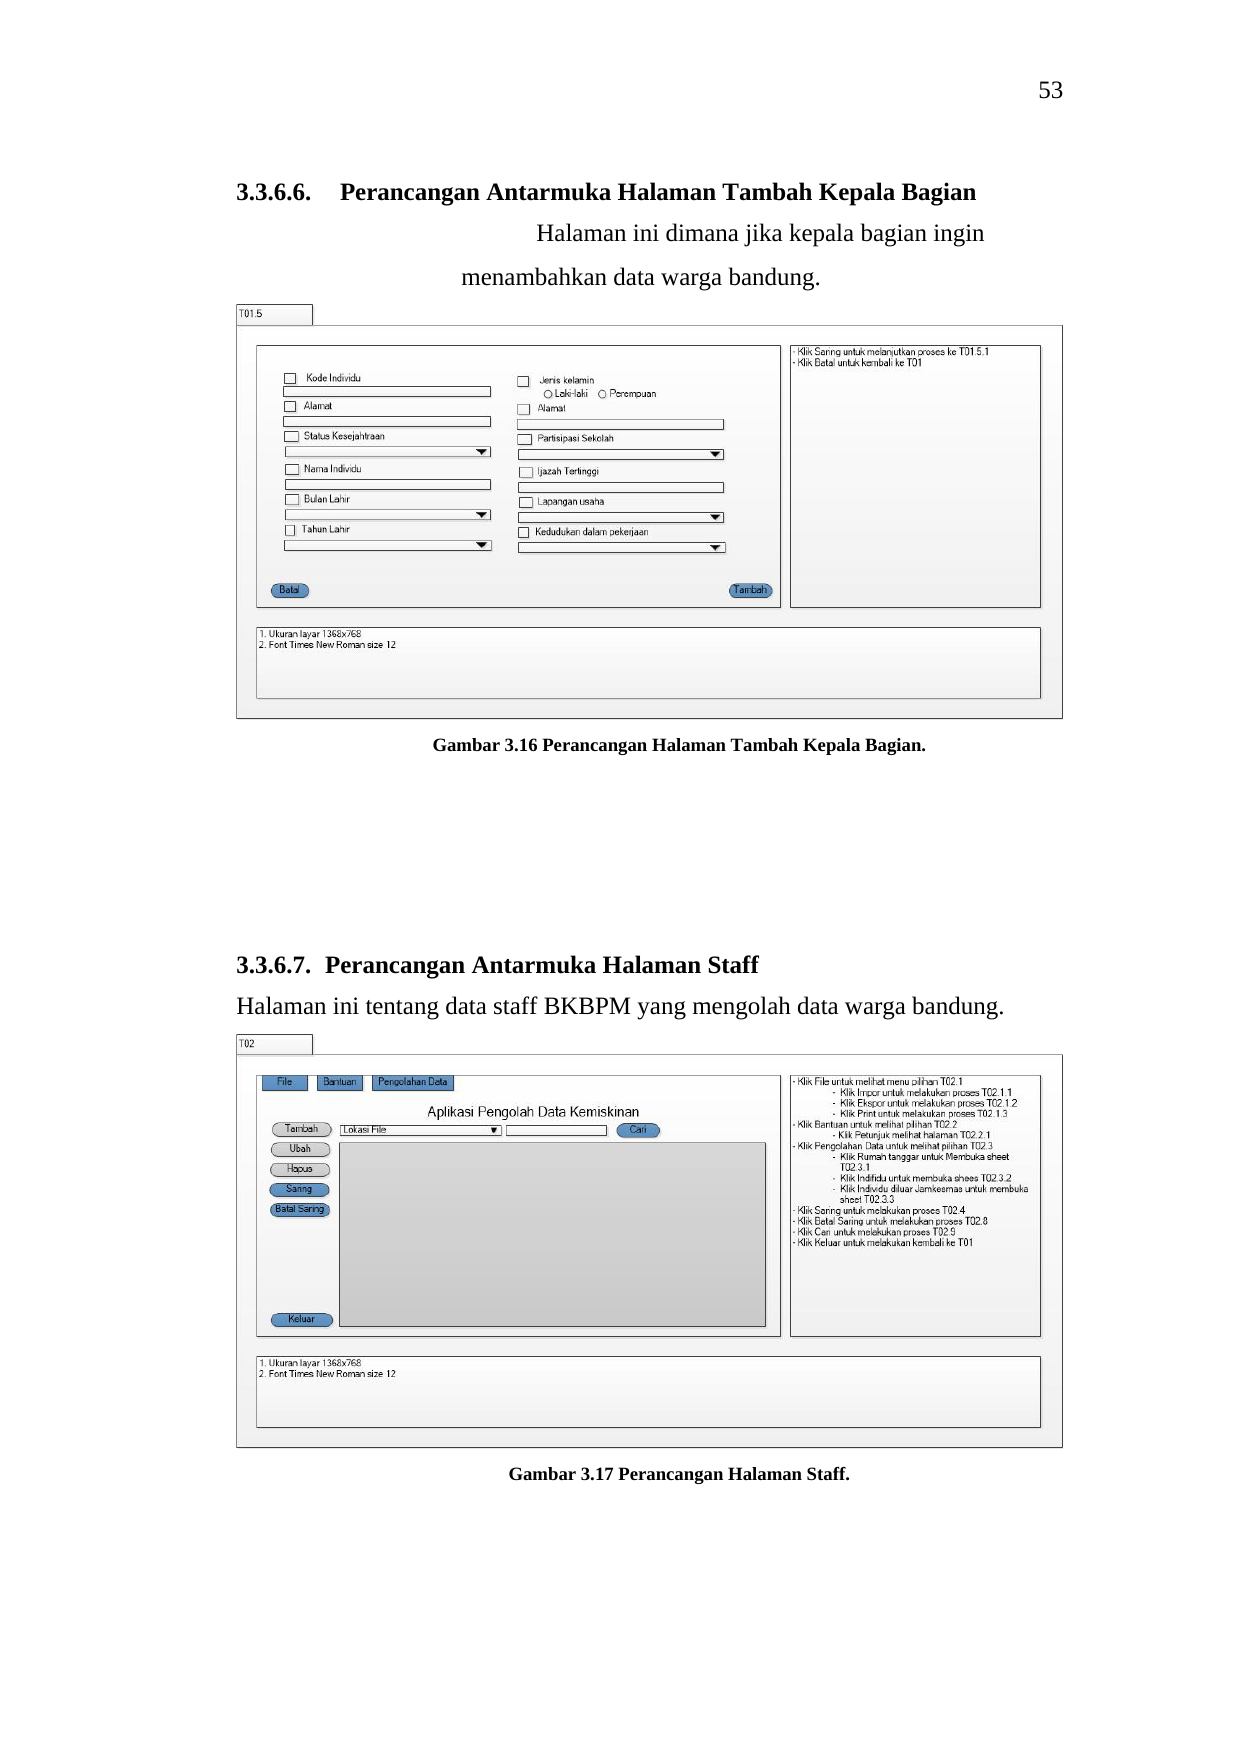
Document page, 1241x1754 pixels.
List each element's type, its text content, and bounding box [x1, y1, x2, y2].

text Perancangan Antarmuka Halaman Tambah Kepala Bagian [236, 177, 1063, 206]
text Halaman ini tentang data staff BKBPM yang mengolah data warga bandung. [236, 991, 1063, 1020]
text Gambar 3.17 Perancangan Halaman Staff. [236, 1463, 1063, 1485]
picture [236, 1034, 1064, 1449]
text Perancangan Antarmuka Halaman Staff [236, 950, 1063, 978]
text Halaman ini dimana jika kepala bagian ingin menambahkan data warga bandung. [461, 218, 1063, 290]
picture [236, 304, 1064, 720]
text Gambar 3.16 Perancangan Halaman Tambah Kepala Bagian. [236, 734, 1063, 755]
